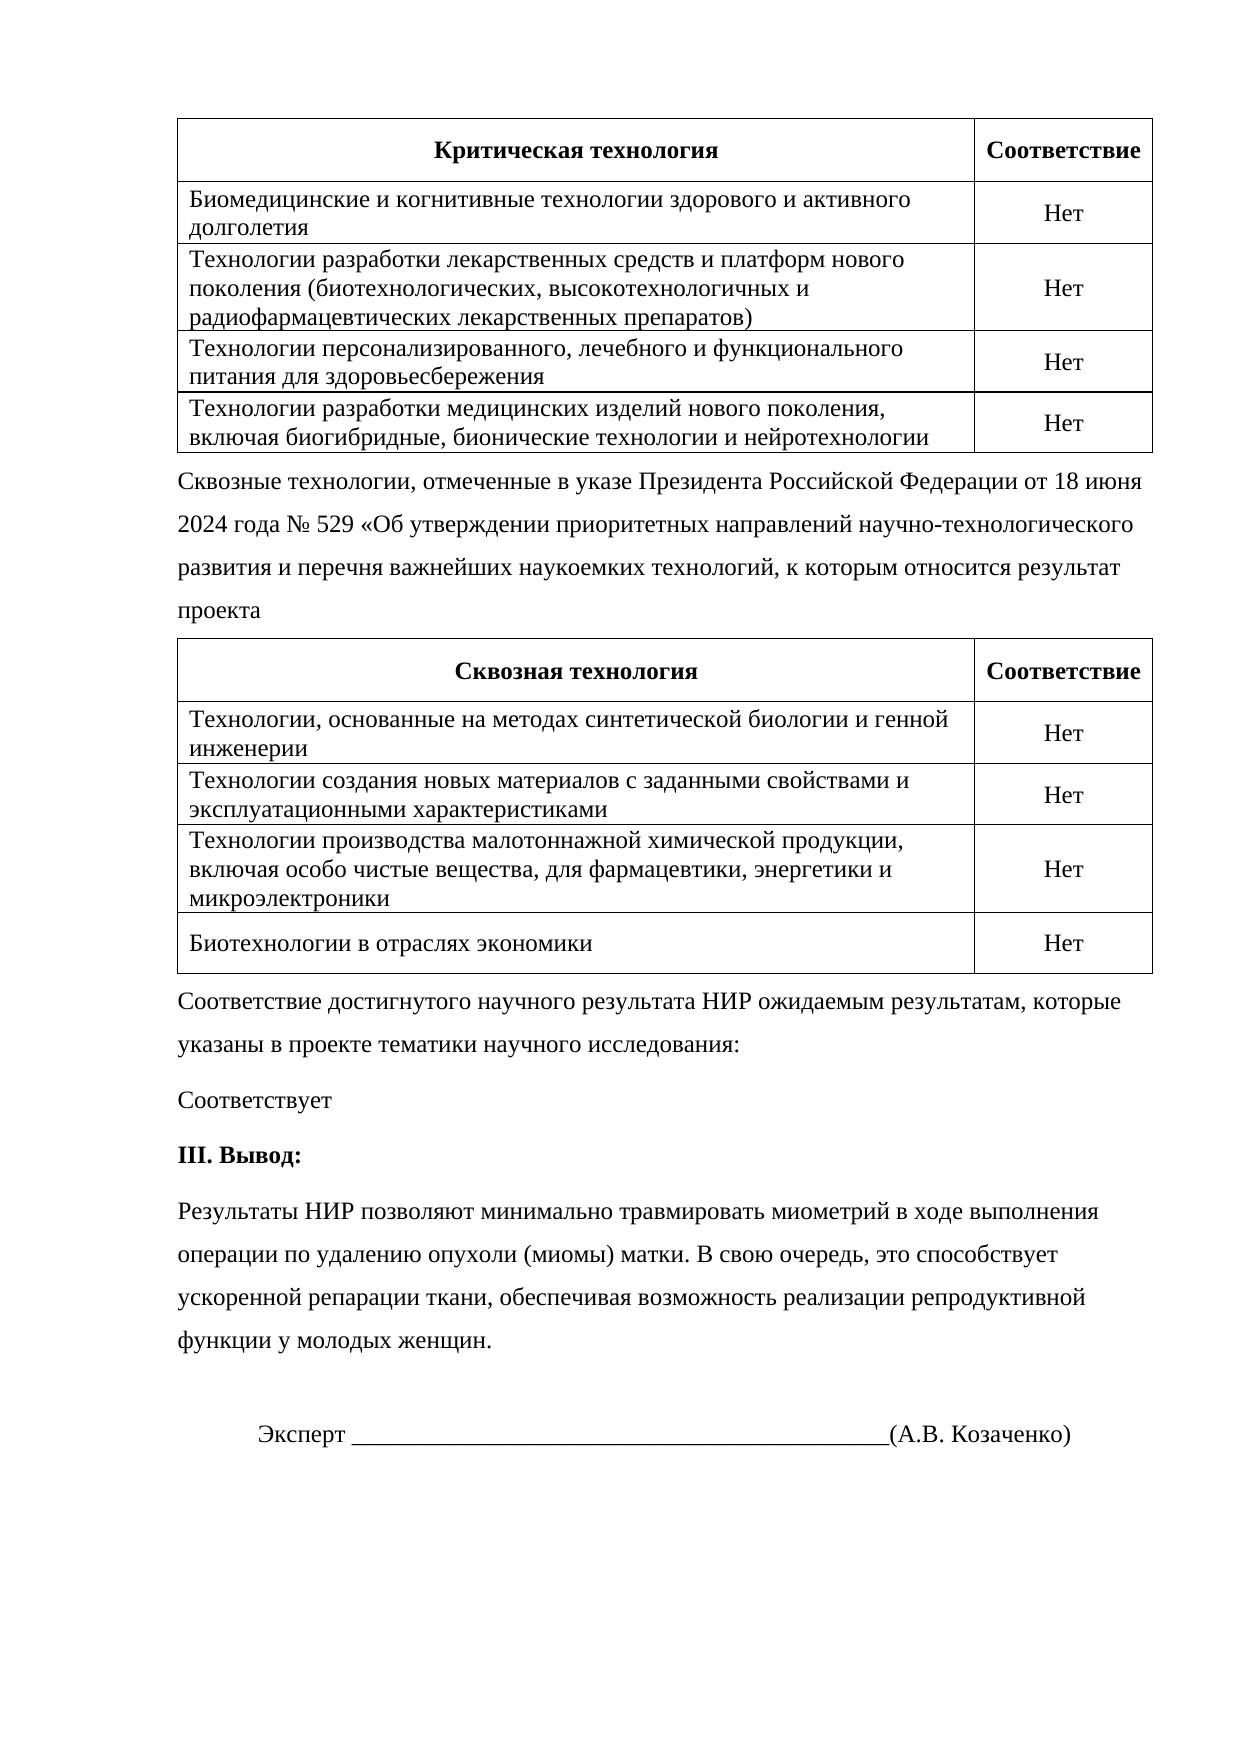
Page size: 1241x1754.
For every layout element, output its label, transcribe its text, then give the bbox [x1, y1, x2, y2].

table_cell Технологии создания новых материалов с заданными свойствами и эксплуатационными характеристиками [178, 764, 974, 824]
text Сквозные технологии, отмеченные в указе Президента Российской Федерации от 18 июня 2024 года № 529 «Об утверждении приоритетных направлений научно-технологического развития и перечня важнейших наукоемких технологий, к которым относится результат проекта [177, 466, 1152, 624]
text Результаты НИР позволяют минимально травмировать миометрий в ходе выполнения операции по удалению опухоли (миомы) матки. В свою очередь, это способствует ускоренной репарации ткани, обеспечивая возможность реализации репродуктивной функции у молодых женщин. [177, 1196, 1152, 1354]
table_cell Нет [975, 244, 1152, 330]
table_cell Нет [975, 393, 1152, 452]
text Эксперт ___________________________________________(А.В. Козаченко) [177, 1419, 1152, 1448]
table_cell Технологии, основанные на методах синтетической биологии и генной инженерии [178, 702, 974, 763]
table_header Сквозная технология [178, 639, 974, 701]
table_header Соответствие [975, 639, 1152, 701]
text III. Вывод: [177, 1140, 1152, 1169]
table_cell Нет [975, 702, 1152, 763]
table_cell Технологии разработки медицинских изделий нового поколения, включая биогибридные, бионические технологии и нейротехнологии [178, 393, 974, 452]
table_cell Биотехнологии в отраслях экономики [178, 913, 974, 972]
table_cell Нет [975, 182, 1152, 243]
table_cell Нет [975, 913, 1152, 972]
table_cell Биомедицинские и когнитивные технологии здорового и активного долголетия [178, 182, 974, 243]
table_cell Технологии производства малотоннажной химической продукции, включая особо чистые вещества, для фармацевтики, энергетики и микроэлектроники [178, 825, 974, 912]
table_header Соответствие [975, 119, 1152, 181]
table_cell Технологии разработки лекарственных средств и платформ нового поколения (биотехнологических, высокотехнологичных и радиофармацевтических лекарственных препаратов) [178, 244, 974, 330]
table_cell Нет [975, 331, 1152, 391]
text Соответствует [177, 1085, 1152, 1113]
table_cell Нет [975, 825, 1152, 912]
table_header Критическая технология [178, 119, 974, 181]
table_cell Нет [975, 764, 1152, 824]
text Соответствие достигнутого научного результата НИР ожидаемым результатам, которые указаны в проекте тематики научного исследования: [177, 986, 1152, 1058]
table_cell Технологии персонализированного, лечебного и функционального питания для здоровьесбережения [178, 331, 974, 391]
